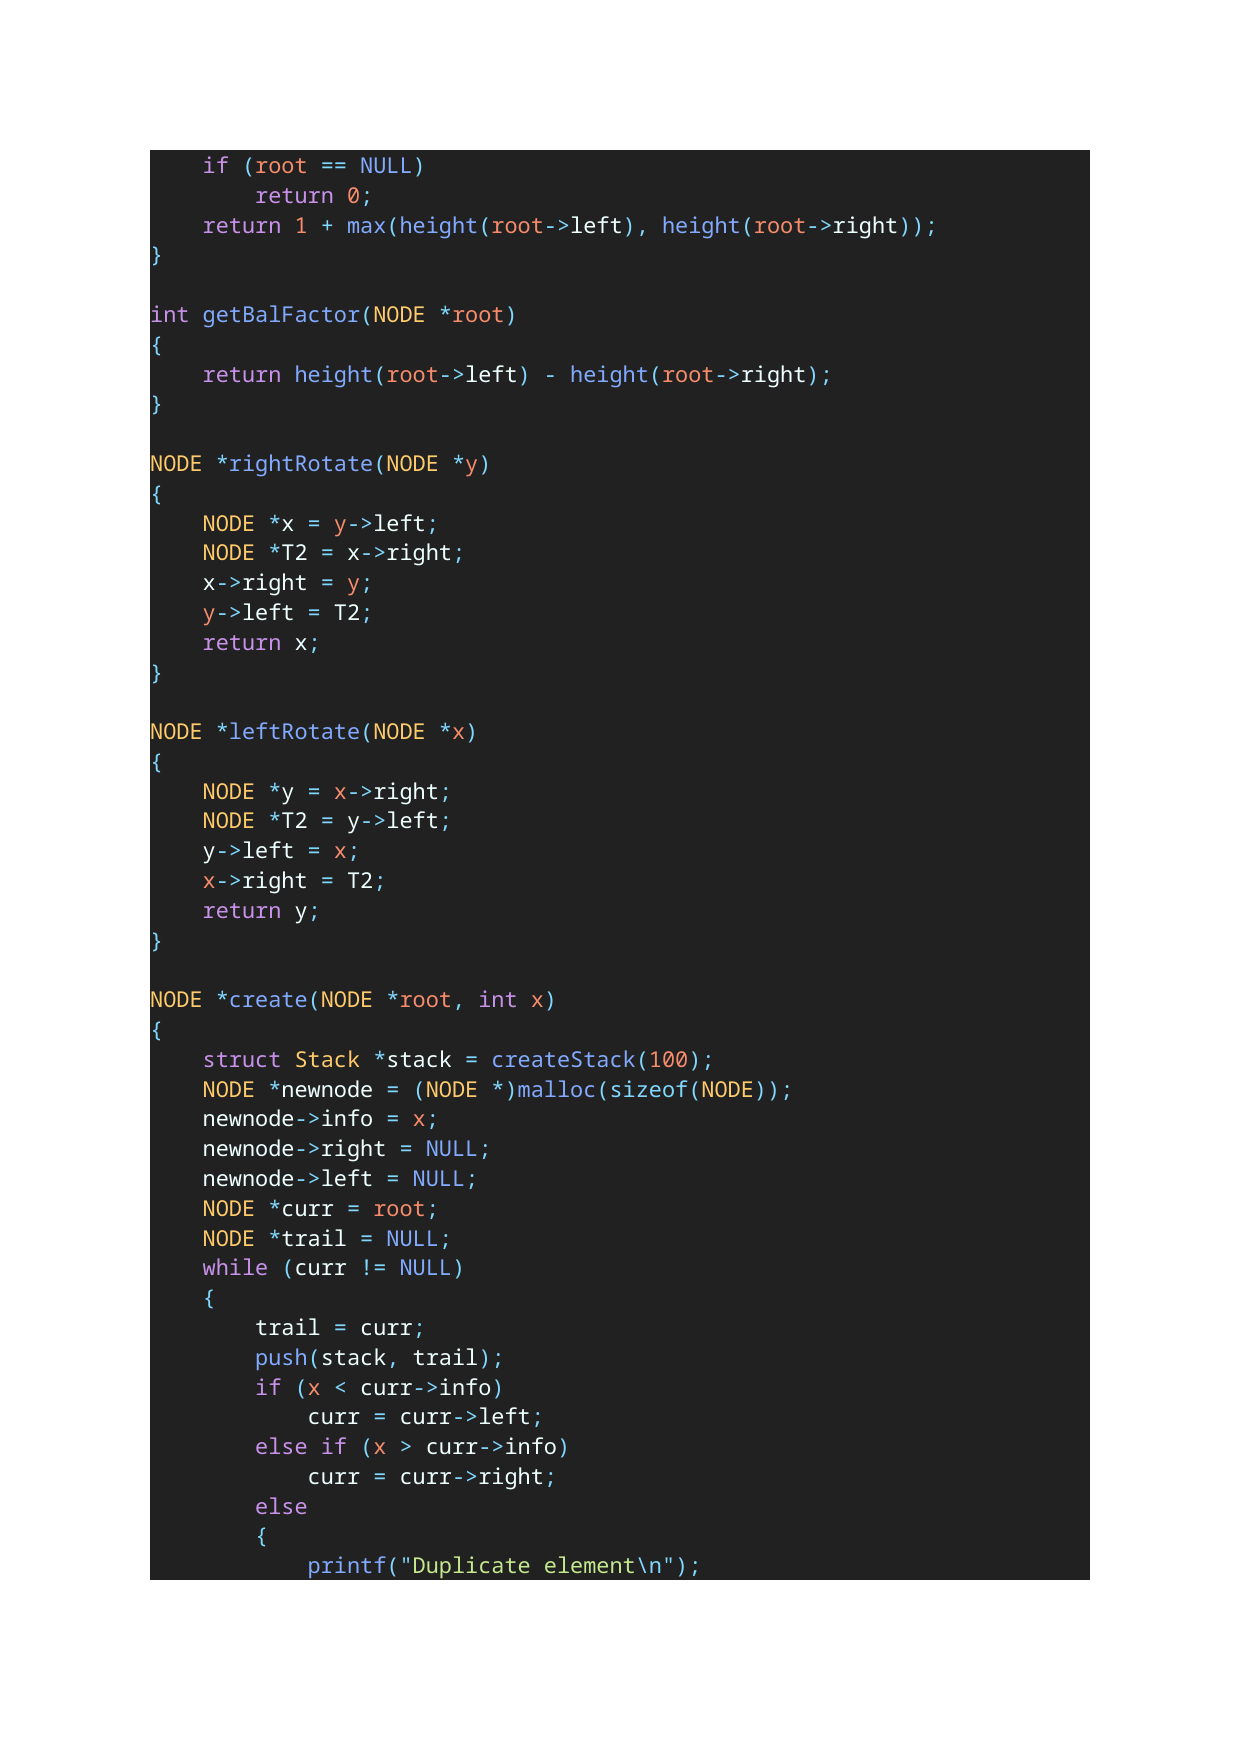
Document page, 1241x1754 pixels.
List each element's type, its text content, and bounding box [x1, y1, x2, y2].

text newnode->left = NULL; [150, 1163, 1090, 1193]
text trail = curr; [150, 1312, 1090, 1342]
text newnode->right = NULL; [150, 1133, 1090, 1163]
text while (curr != NULL) [150, 1252, 1090, 1282]
text return 0; [150, 180, 1090, 209]
text } [150, 656, 1090, 686]
text { [150, 746, 1090, 776]
text NODE *trail = NULL; [150, 1222, 1090, 1252]
text { [150, 1520, 1090, 1550]
text NODE *leftRotate(NODE *x) [150, 716, 1090, 746]
text NODE *create(NODE *root, int x) [150, 984, 1090, 1014]
text return 1 + max(height(root->left), height(root->right)); [150, 209, 1090, 239]
text else [150, 1491, 1090, 1520]
text NODE *rightRotate(NODE *y) [150, 448, 1090, 478]
text else if (x > curr->info) [150, 1431, 1090, 1461]
text printf("Duplicate element\n"); [150, 1550, 1090, 1580]
text y->left = x; [150, 835, 1090, 865]
text { [150, 1014, 1090, 1044]
text { [150, 478, 1090, 507]
text return y; [150, 895, 1090, 924]
text curr = curr->right; [150, 1461, 1090, 1491]
text return x; [150, 627, 1090, 656]
text return height(root->left) - height(root->right); [150, 358, 1090, 388]
text } [150, 924, 1090, 954]
text NODE *x = y->left; [150, 507, 1090, 537]
text if (x < curr->info) [150, 1371, 1090, 1401]
text NODE *T2 = x->right; [150, 537, 1090, 567]
text NODE *newnode = (NODE *)malloc(sizeof(NODE)); [150, 1073, 1090, 1103]
text struct Stack *stack = createStack(100); [150, 1044, 1090, 1073]
text { [150, 1282, 1090, 1312]
text { [150, 329, 1090, 358]
text x->right = y; [150, 567, 1090, 597]
text } [150, 388, 1090, 418]
text NODE *curr = root; [150, 1193, 1090, 1222]
text } [150, 239, 1090, 269]
text NODE *y = x->right; [150, 776, 1090, 805]
text int getBalFactor(NODE *root) [150, 299, 1090, 329]
text curr = curr->left; [150, 1401, 1090, 1431]
text if (root == NULL) [150, 150, 1090, 180]
text x->right = T2; [150, 865, 1090, 895]
text newnode->info = x; [150, 1103, 1090, 1133]
text push(stack, trail); [150, 1342, 1090, 1371]
text y->left = T2; [150, 597, 1090, 627]
text NODE *T2 = y->left; [150, 805, 1090, 835]
